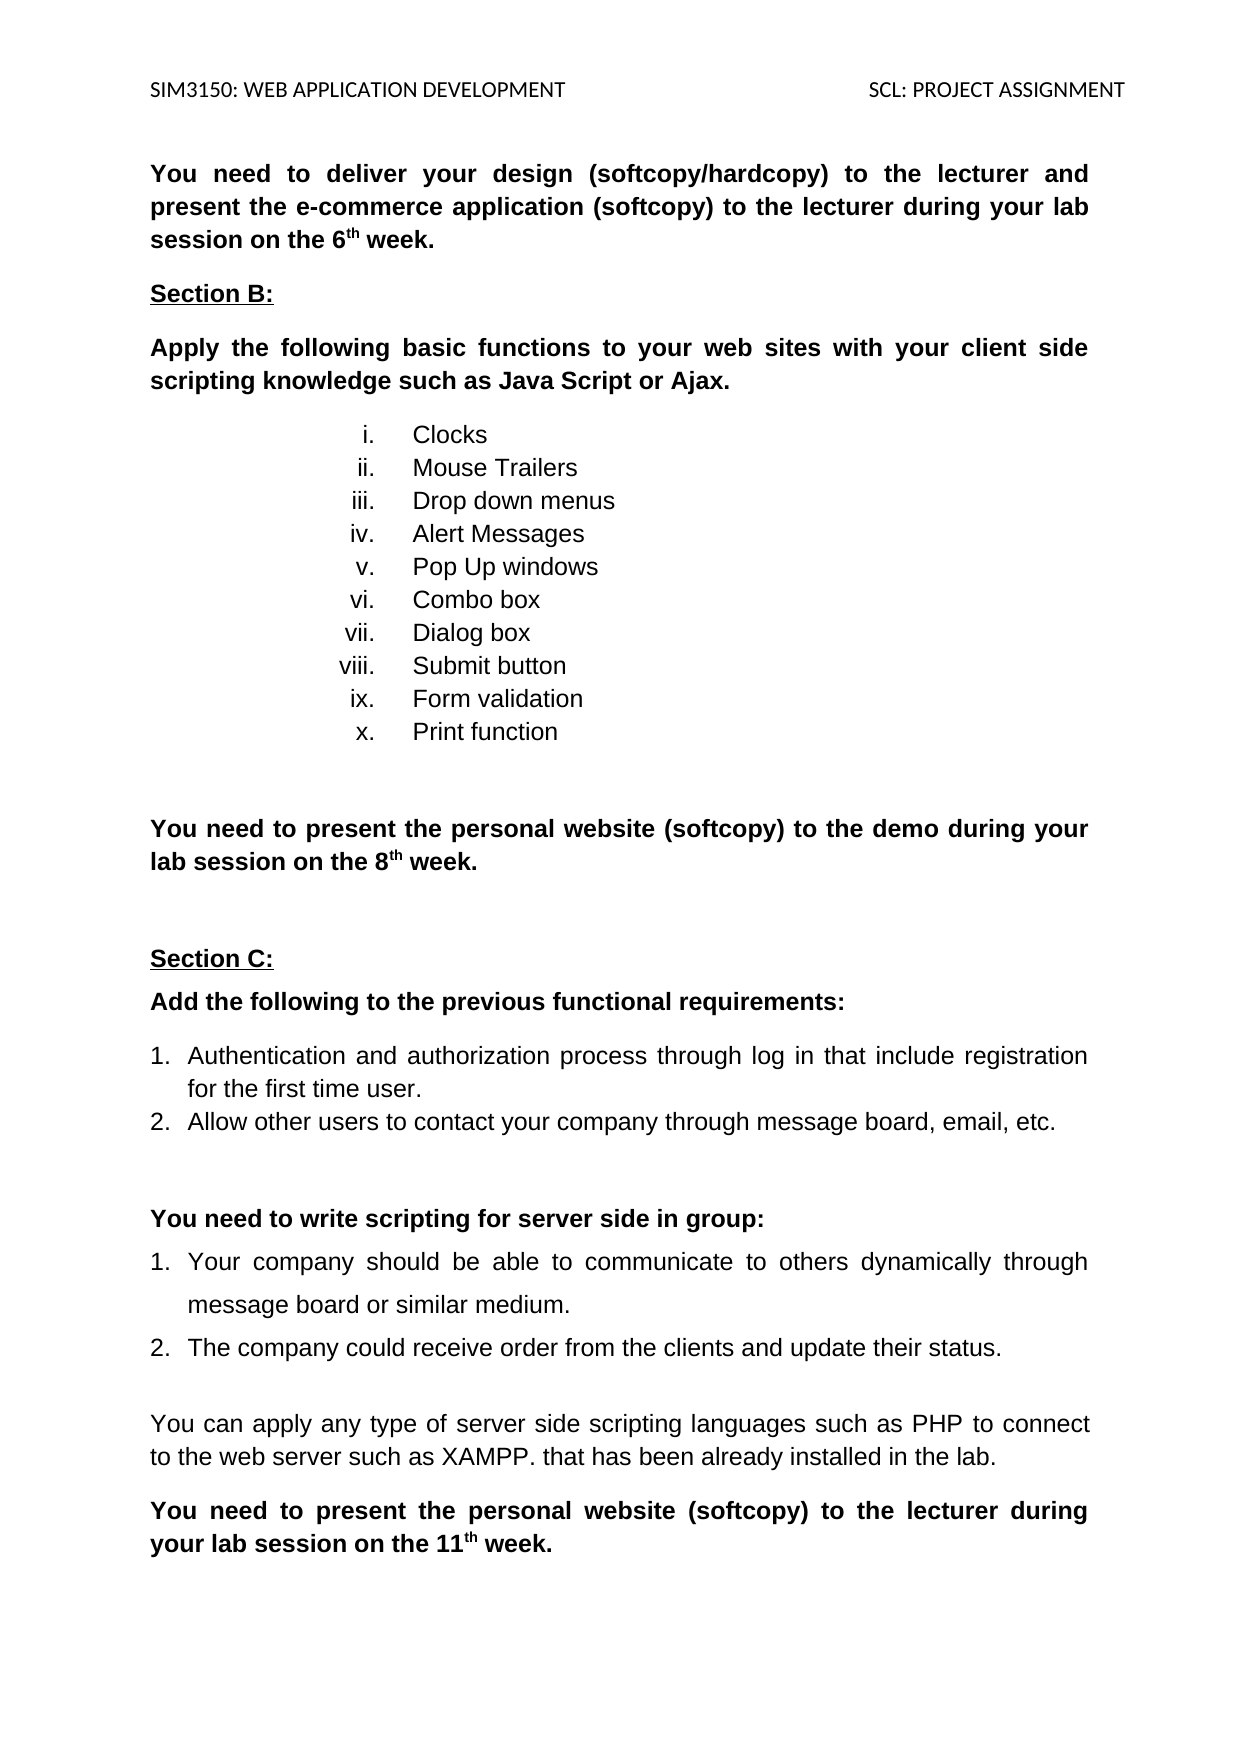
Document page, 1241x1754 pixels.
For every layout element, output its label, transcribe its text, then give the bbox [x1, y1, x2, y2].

list Dialog box [375, 618, 1090, 647]
text You need to write scripting for server side in group: [150, 1204, 1090, 1233]
list Pop Up windows [375, 552, 1090, 581]
list Your company should be able to communicate to others dynamically through message board or similar medium. [150, 1247, 1090, 1319]
text Apply the following basic functions to your web sites with your client side scripting knowledge such as Java Script or Ajax. [150, 333, 1090, 394]
text Add the following to the previous functional requirements: [150, 987, 1090, 1016]
list Allow other users to contact your company through message board, email, etc. [150, 1107, 1090, 1136]
text You can apply any type of server side scripting languages such as PHP to connect to the web server such as XAMPP. that has been already installed in the lab. [150, 1409, 1090, 1471]
text You need to present the personal website (softcopy) to the lecturer during your lab session on the 11th week. [150, 1496, 1090, 1558]
list Submit button [375, 651, 1090, 679]
list The company could receive order from the clients and update their status. [150, 1333, 1090, 1362]
text You need to present the personal website (softcopy) to the demo during your lab session on the 8th week. [150, 814, 1090, 876]
list Combo box [375, 585, 1090, 613]
text Section B: [150, 279, 1090, 308]
list Clocks [375, 420, 1090, 448]
list Mouse Trailers [375, 453, 1090, 481]
list Authentication and authorization process through log in that include registration for the first time user. [150, 1041, 1090, 1103]
list Form validation [375, 684, 1090, 713]
list Drop down menus [375, 486, 1090, 514]
text Section C: [150, 944, 1090, 973]
list Print function [375, 717, 1090, 746]
list Alert Messages [375, 519, 1090, 547]
text You need to deliver your design (softcopy/hardcopy) to the lecturer and present the e-commerce application (softcopy) to the lecturer during your lab session on the 6th week. [150, 159, 1090, 254]
